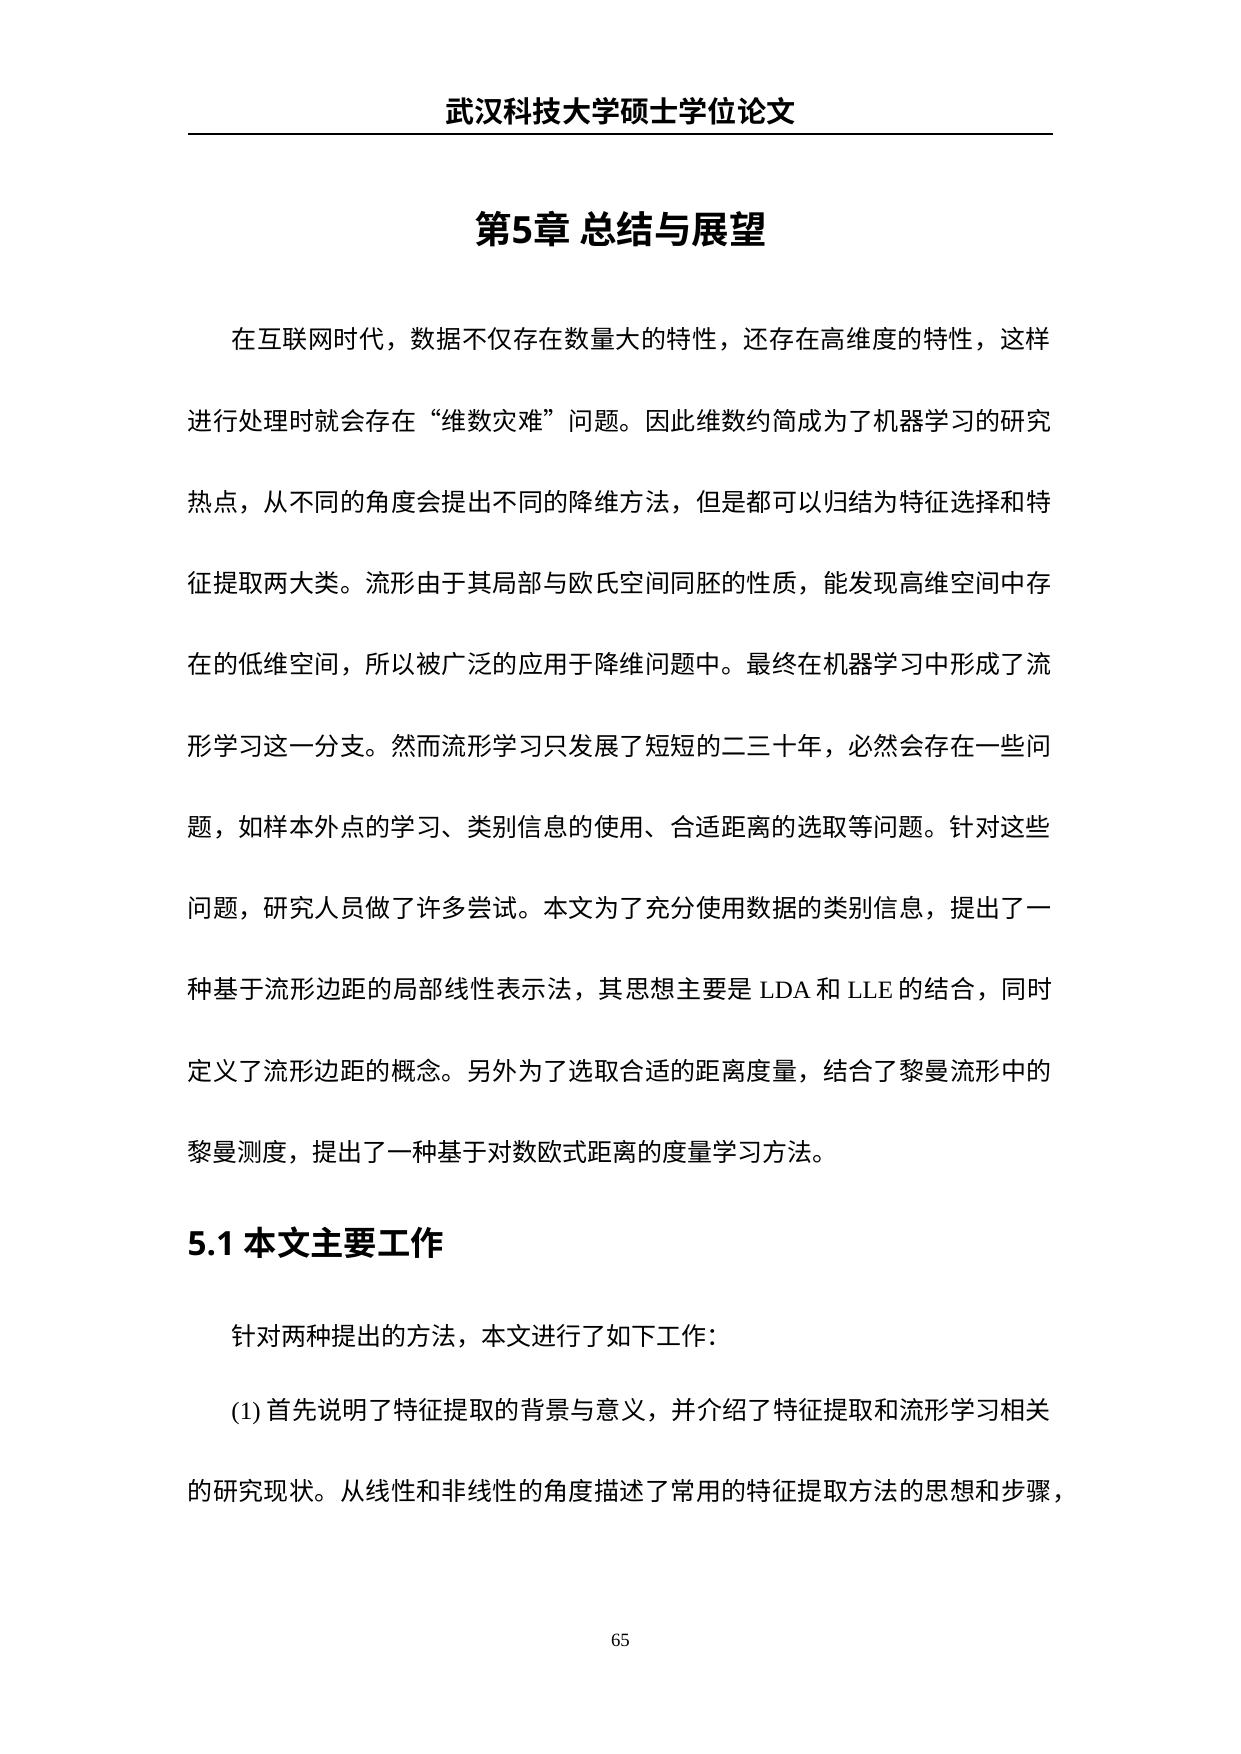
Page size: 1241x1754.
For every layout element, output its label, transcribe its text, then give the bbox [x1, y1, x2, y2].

text 针对两种提出的方法，本文进行了如下工作： [231, 1302, 1053, 1367]
text 在互联网时代，数据不仅存在数量大的特性，还存在高维度的特性，这样进行处理时就会存在“维数灾难”问题。因此维数约简成为了机器学习的研究热点，从不同的角度会提出不同的降维方法，但是都可以归结为特征选择和特征提取两大类。流形由于其局部与欧氏空间同胚的性质，能发现高维空间中存在的低维空间，所以被广泛的应用于降维问题中。最终在机器学习中形成了流形学习这一分支。然而流形学习只发展了短短的二三十年，必然会存在一些问题，如样本外点的学习、类别信息的使用、合适距离的选取等问题。针对这些问题，研究人员做了许多尝试。本文为了充分使用数据的类别信息，提出了一种基于流形边距的局部线性表示法，其思想主要是LDA和LLE的结合，同时定义了流形边距的概念。另外为了选取合适的距离度量，结合了黎曼流形中的黎曼测度，提出了一种基于对数欧式距离的度量学习方法。 [187, 306, 1053, 1183]
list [187, 1376, 1053, 1522]
text 本文主要工作 [187, 1208, 1053, 1273]
text 总结与展望 [187, 194, 1053, 259]
